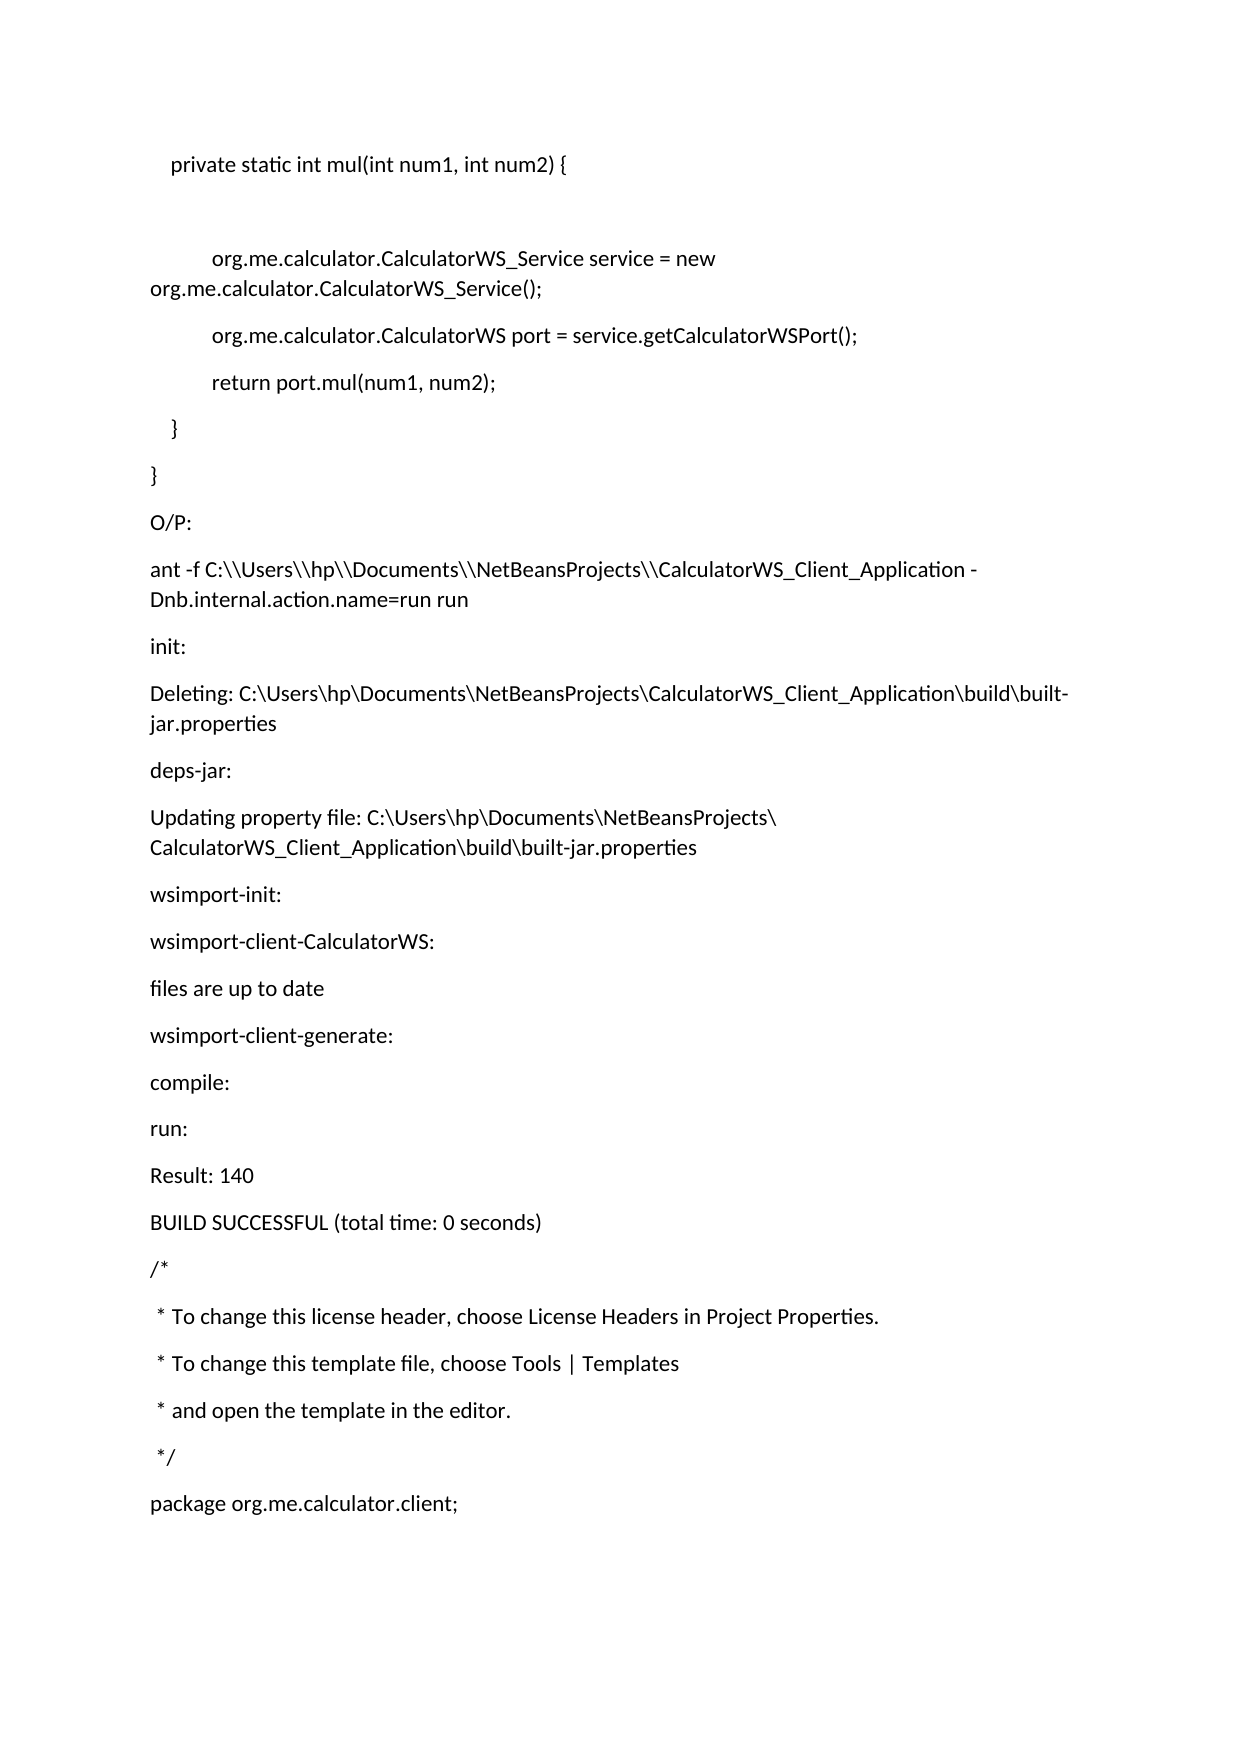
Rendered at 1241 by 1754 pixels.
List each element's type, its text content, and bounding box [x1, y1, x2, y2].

text init: [150, 632, 1090, 660]
text } [150, 461, 1090, 489]
text Result: 140 [150, 1161, 1090, 1189]
text wsimport-client-CalculatorWS: [150, 927, 1090, 955]
text return port.mul(num1, num2); [150, 368, 1090, 396]
text wsimport-client-generate: [150, 1021, 1090, 1049]
text wsimport-init: [150, 880, 1090, 908]
text run: [150, 1114, 1090, 1143]
text org.me.calculator.CalculatorWS_Service service = new org.me.calculator.CalculatorWS_Service(); [150, 244, 1090, 302]
text /* [150, 1255, 1090, 1283]
text O/P: [150, 508, 1090, 536]
text org.me.calculator.CalculatorWS port = service.getCalculatorWSPort(); [150, 321, 1090, 349]
text * To change this template file, choose Tools | Templates [150, 1349, 1090, 1377]
text * and open the template in the editor. [150, 1396, 1090, 1424]
text ant -f C:\\Users\\hp\\Documents\\NetBeansProjects\\CalculatorWS_Client_Application -Dnb.internal.action.name=run run [150, 555, 1090, 613]
text files are up to date [150, 974, 1090, 1002]
text deps-jar: [150, 756, 1090, 784]
text package org.me.calculator.client; [150, 1489, 1090, 1518]
text Deleting: C:\Users\hp\Documents\NetBeansProjects\CalculatorWS_Client_Application\build\built-jar.properties [150, 679, 1090, 737]
text compile: [150, 1068, 1090, 1096]
text BUILD SUCCESSFUL (total time: 0 seconds) [150, 1208, 1090, 1236]
text private static int mul(int num1, int num2) { [150, 150, 1090, 178]
text * To change this license header, choose License Headers in Project Properties. [150, 1302, 1090, 1330]
text } [150, 414, 1090, 443]
text Updating property file: C:\Users\hp\Documents\NetBeansProjects\CalculatorWS_Client_Application\build\built-jar.properties [150, 803, 1090, 861]
text */ [150, 1443, 1090, 1471]
